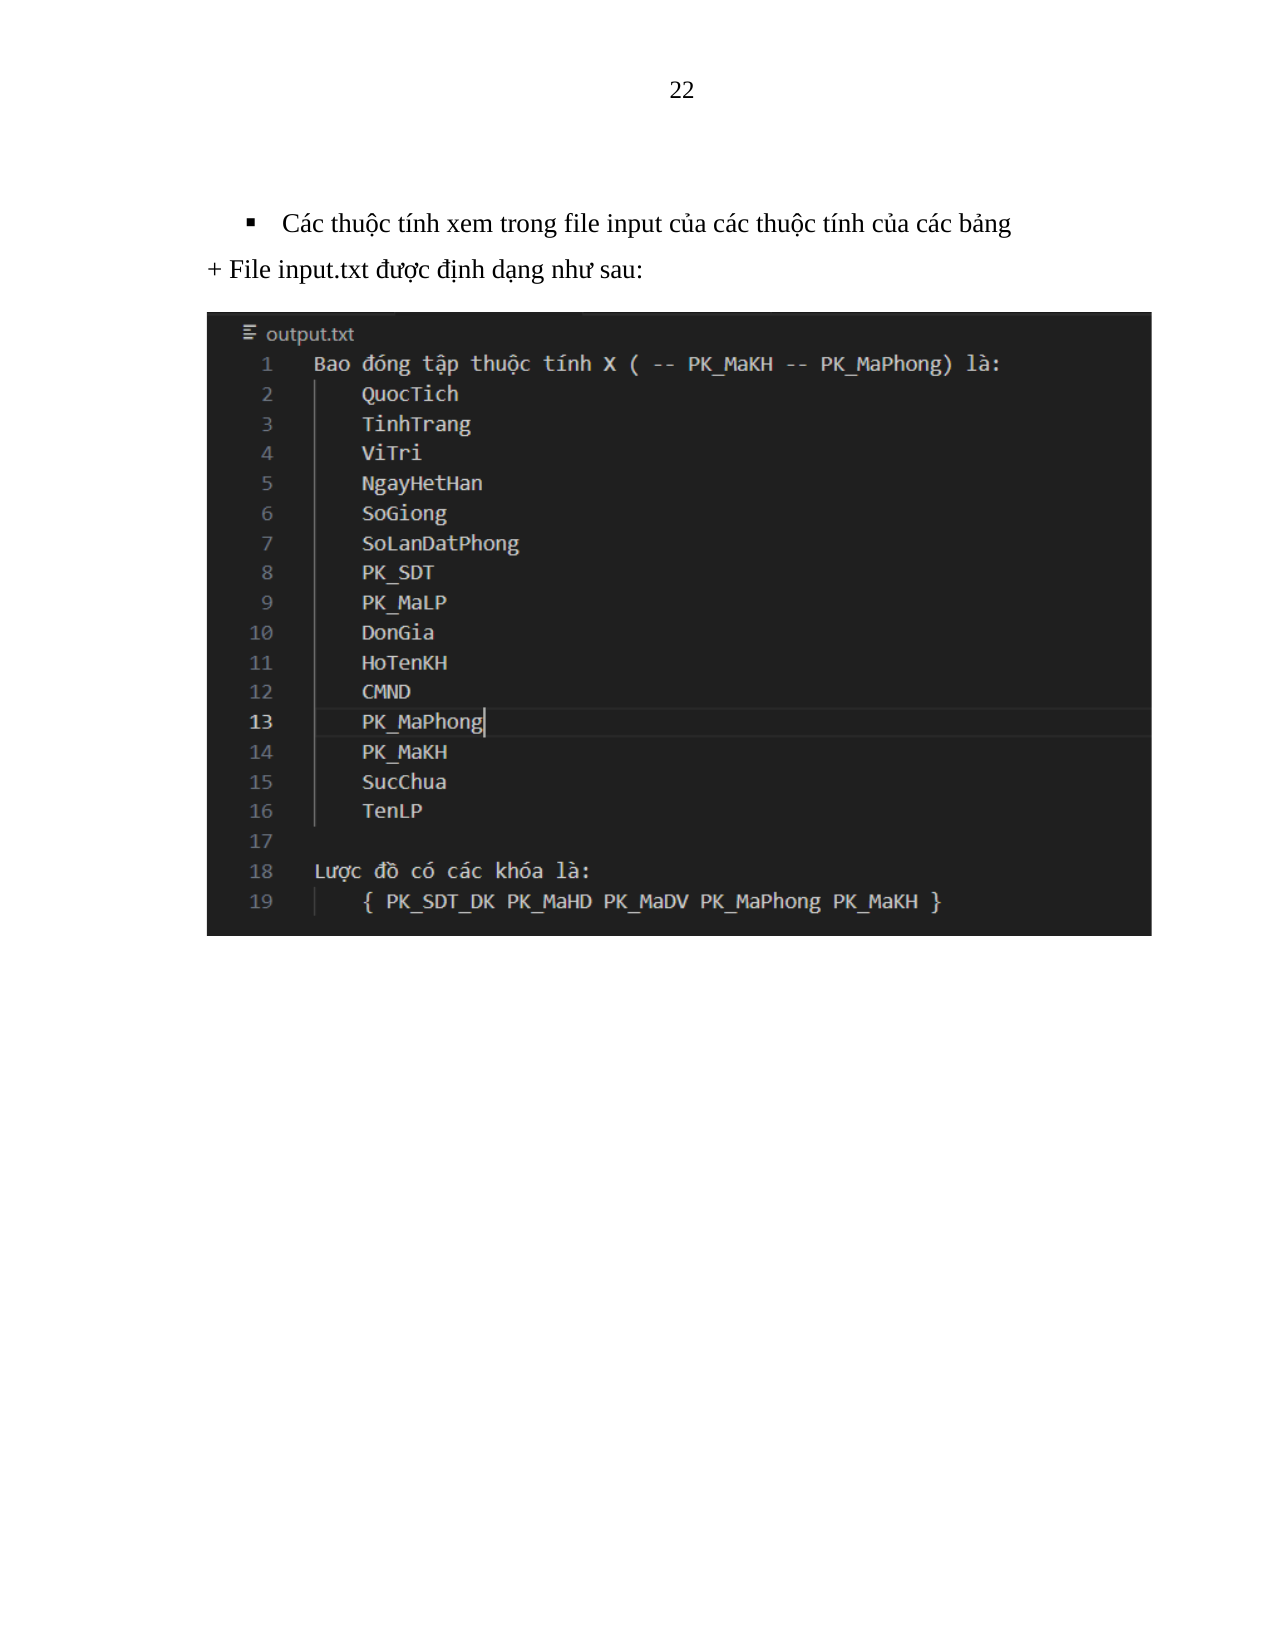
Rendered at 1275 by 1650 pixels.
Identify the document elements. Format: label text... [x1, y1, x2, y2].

picture [206, 312, 1152, 936]
list Các thuộc tính xem trong file input của các thuộc tính của các bảng [244, 207, 1157, 238]
text + File input.txt được định dạng như sau: [207, 254, 1157, 285]
